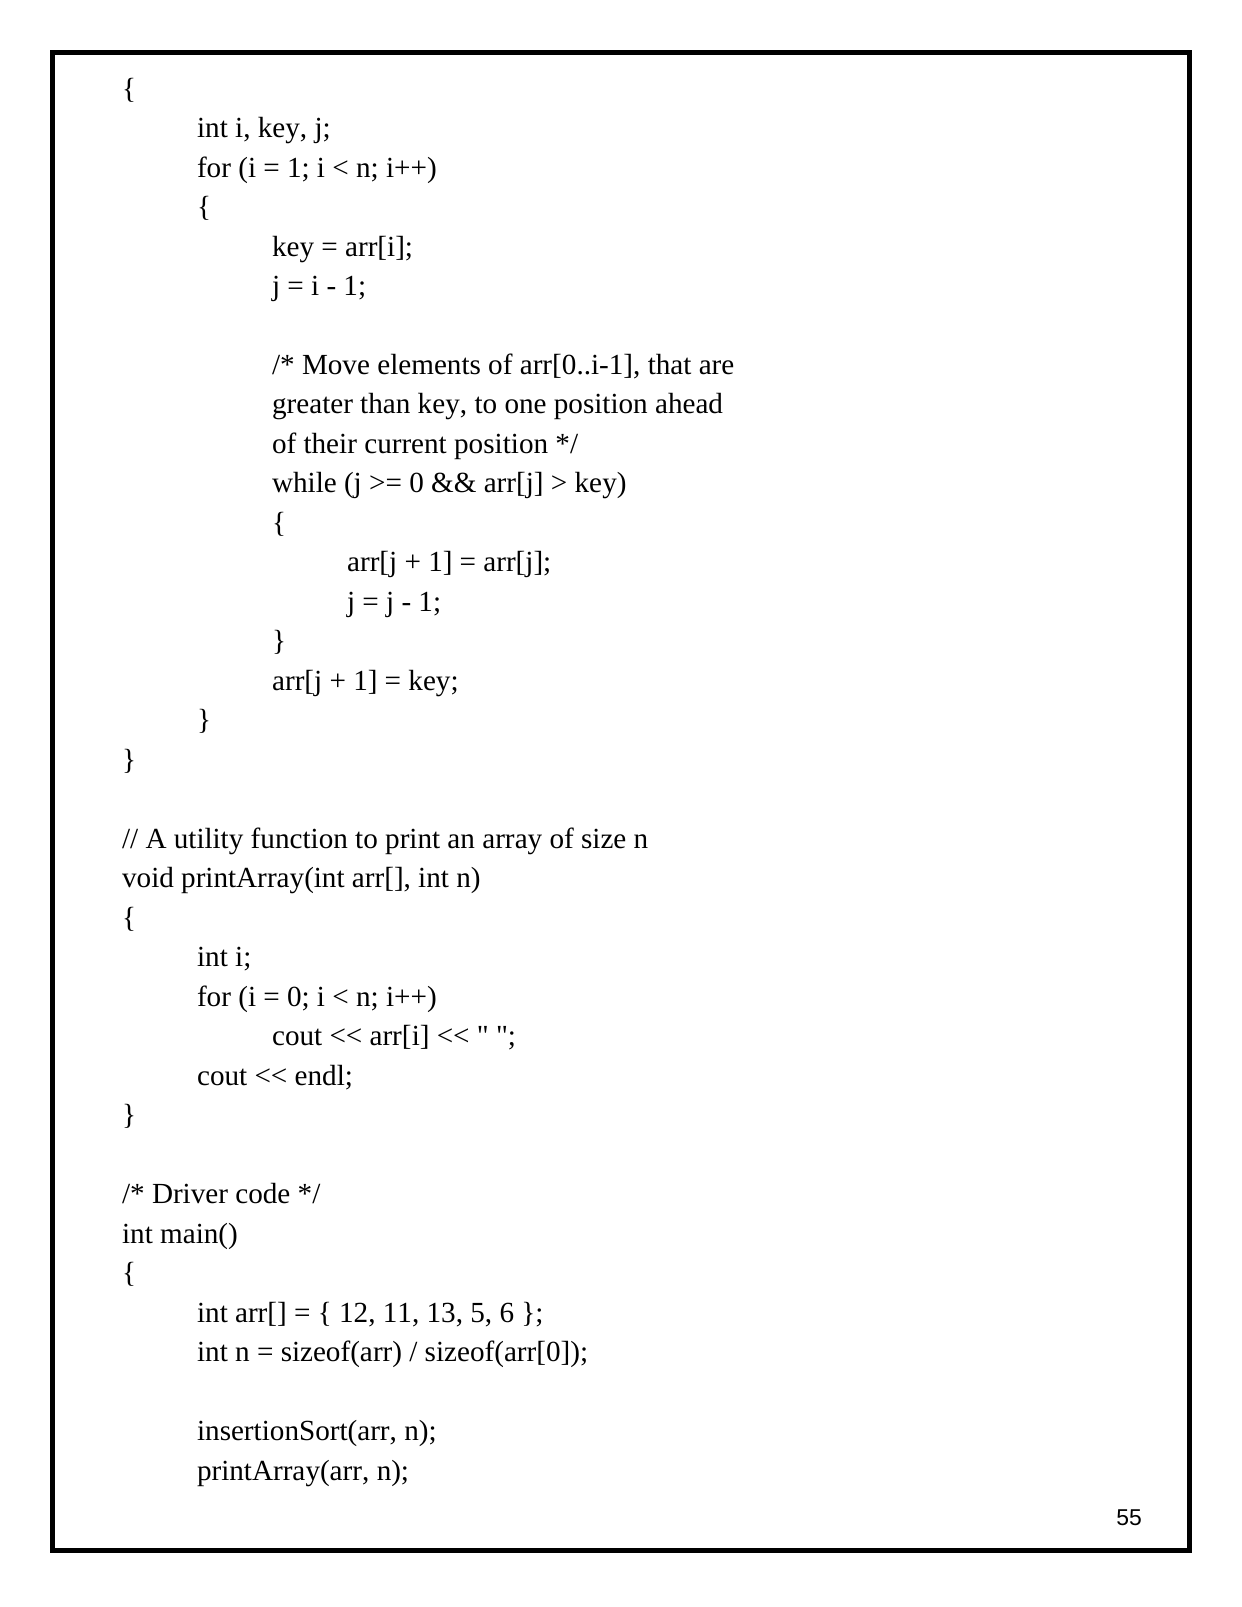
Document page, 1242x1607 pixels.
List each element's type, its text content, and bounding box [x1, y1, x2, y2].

text } [122, 623, 1142, 657]
text int i, key, j; [122, 110, 1142, 144]
text j = i - 1; [122, 268, 1142, 302]
text { [122, 1255, 1142, 1289]
text { [122, 900, 1142, 933]
text greater than key, to one position ahead [122, 387, 1142, 420]
text int i; [122, 939, 1142, 973]
text arr[j + 1] = key; [122, 663, 1142, 697]
text } [122, 702, 1142, 736]
text int arr[] = { 12, 11, 13, 5, 6 }; [122, 1295, 1142, 1328]
text } [122, 1097, 1142, 1131]
text cout << arr[i] << " "; [122, 1018, 1142, 1052]
text for (i = 0; i < n; i++) [122, 979, 1142, 1012]
text cout << endl; [122, 1058, 1142, 1091]
text arr[j + 1] = arr[j]; [122, 544, 1142, 578]
text for (i = 1; i < n; i++) [122, 150, 1142, 183]
text /* Move elements of arr[0..i-1], that are [122, 347, 1142, 381]
text printArray(arr, n); [122, 1453, 1142, 1486]
text insertionSort(arr, n); [122, 1413, 1142, 1447]
text { [122, 71, 1142, 104]
text key = arr[i]; [122, 229, 1142, 262]
text int n = sizeof(arr) / sizeof(arr[0]); [122, 1334, 1142, 1368]
text /* Driver code */ [122, 1176, 1142, 1210]
text // A utility function to print an array of size n [122, 821, 1142, 854]
text { [122, 505, 1142, 539]
text int main() [122, 1216, 1142, 1249]
text { [122, 189, 1142, 223]
text j = j - 1; [122, 584, 1142, 618]
text } [122, 742, 1142, 776]
text while (j >= 0 && arr[j] > key) [122, 466, 1142, 499]
text of their current position */ [122, 426, 1142, 460]
text void printArray(int arr[], int n) [122, 860, 1142, 894]
